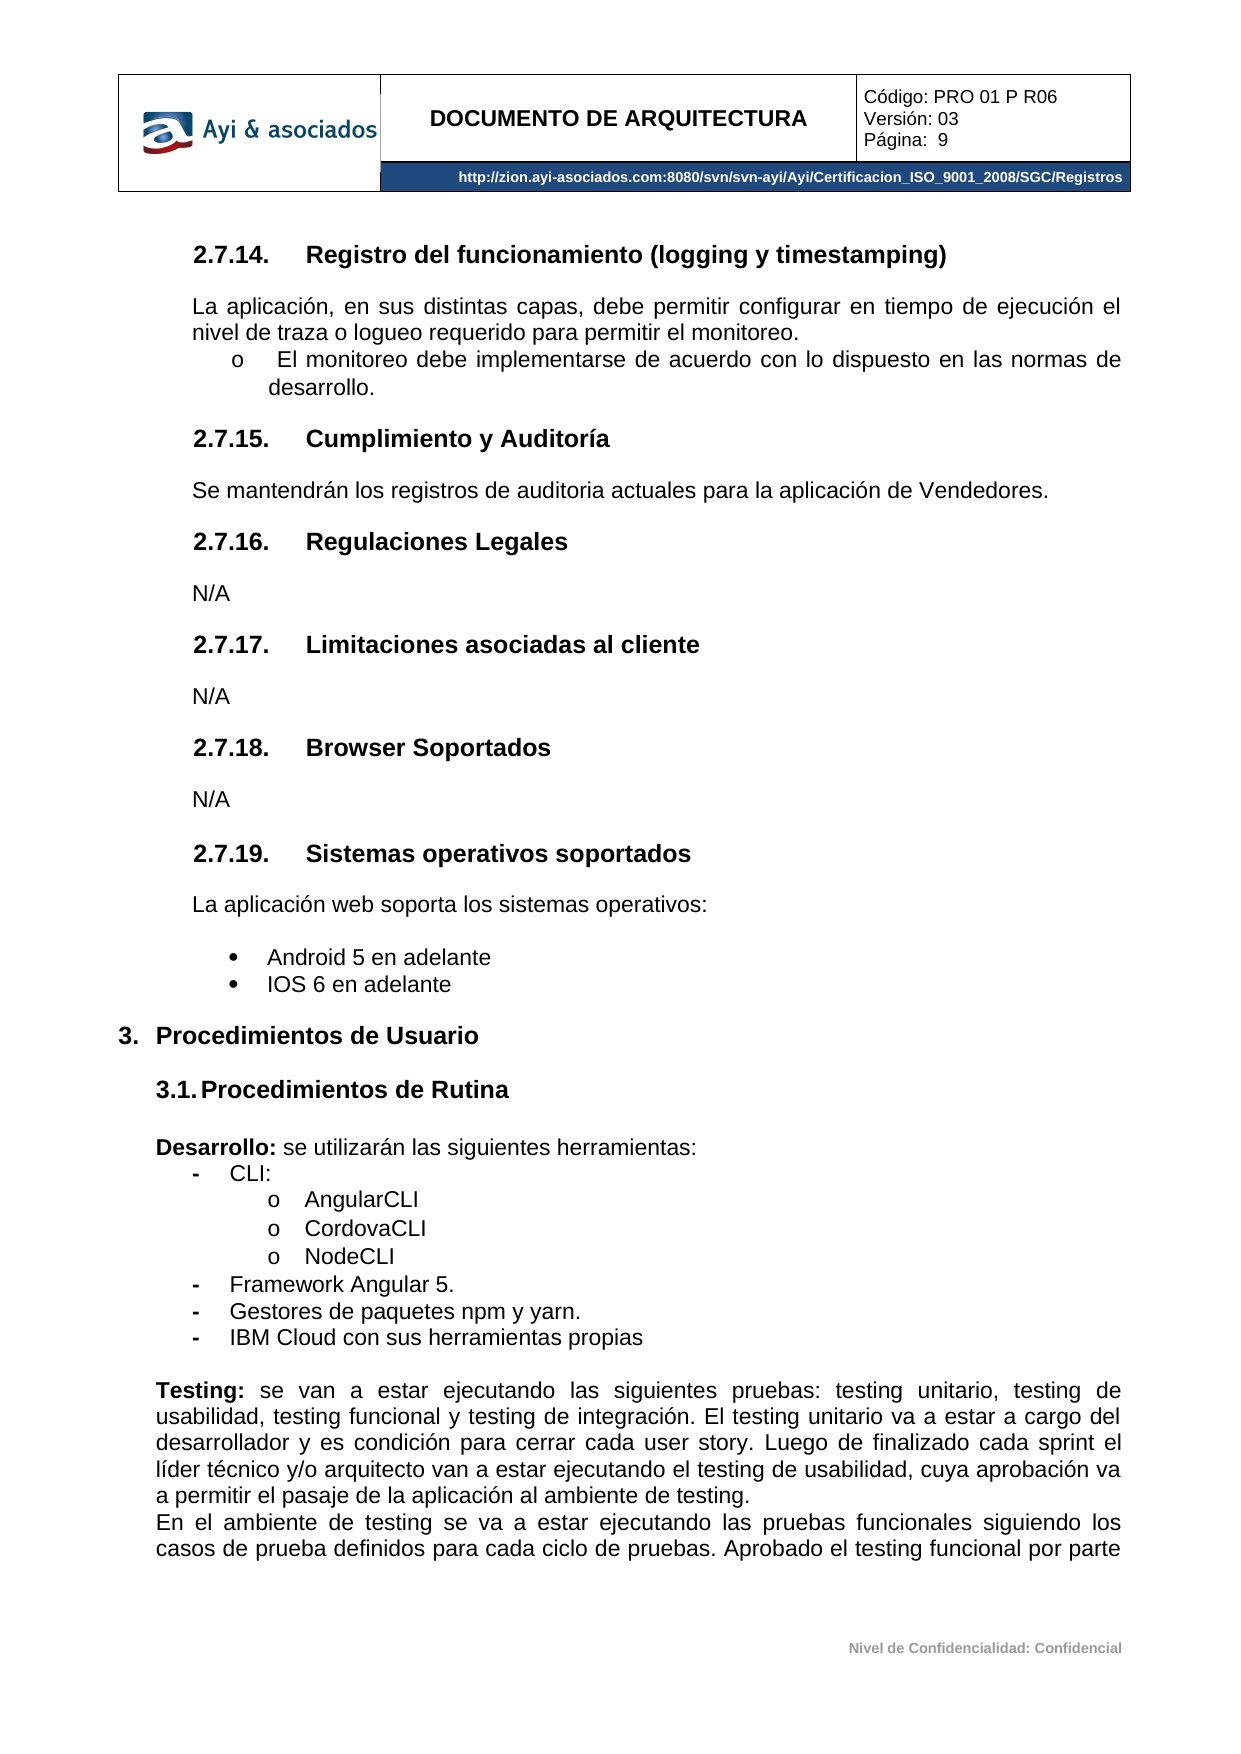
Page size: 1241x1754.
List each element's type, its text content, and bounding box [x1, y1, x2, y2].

list NodeCLI [267, 1243, 1122, 1271]
subtitle Procedimientos de Rutina [156, 1074, 1122, 1103]
text La aplicación web soporta los sistemas operativos: [118, 891, 1122, 918]
subtitle Cumplimiento y Auditoría [193, 424, 1122, 453]
subtitle Limitaciones asociadas al cliente [193, 630, 1122, 659]
subtitle Sistemas operativos soportados [193, 839, 1122, 867]
text La aplicación, en sus distintas capas, debe permitir configurar en tiempo de ejecución el nivel de traza o logueo requerido para permitir el monitoreo. [192, 293, 1122, 346]
text N/A [192, 786, 1122, 812]
list CLI: [192, 1160, 1122, 1186]
text Testing: se van a estar ejecutando las siguientes pruebas: testing unitario, testing de usabilidad, testing funcional y testing de integración. El testing unitario va a estar a cargo del desarrollador y es condición para cerrar cada user story. Luego de finalizado cada sprint el líder técnico y/o arquitecto van a estar ejecutando el testing de usabilidad, cuya aprobación va a permitir el pasaje de la aplicación al ambiente de testing. [156, 1377, 1122, 1508]
list AngularCLI [267, 1186, 1122, 1214]
subtitle Browser Soportados [193, 733, 1122, 762]
list Android 5 en adelante [229, 944, 1122, 971]
list IBM Cloud con sus herramientas propias [192, 1324, 1122, 1350]
subtitle Procedimientos de Usuario [118, 1021, 1122, 1049]
subtitle Regulaciones Legales [193, 527, 1122, 556]
text Desarrollo: se utilizarán las siguientes herramientas: [156, 1133, 1122, 1160]
text Se mantendrán los registros de auditoria actuales para la aplicación de Vendedores. [192, 477, 1122, 503]
list Framework Angular 5. [192, 1271, 1122, 1298]
text N/A [192, 683, 1122, 709]
list IOS 6 en adelante [229, 971, 1122, 997]
picture [125, 94, 381, 172]
list CordovaCLI [267, 1214, 1122, 1243]
text N/A [192, 580, 1122, 606]
subtitle Registro del funcionamiento (logging y timestamping) [193, 240, 1122, 269]
list El monitoreo debe implementarse de acuerdo con lo dispuesto en las normas de desarrollo. [231, 346, 1122, 400]
list Gestores de paquetes npm y yarn. [192, 1298, 1122, 1324]
